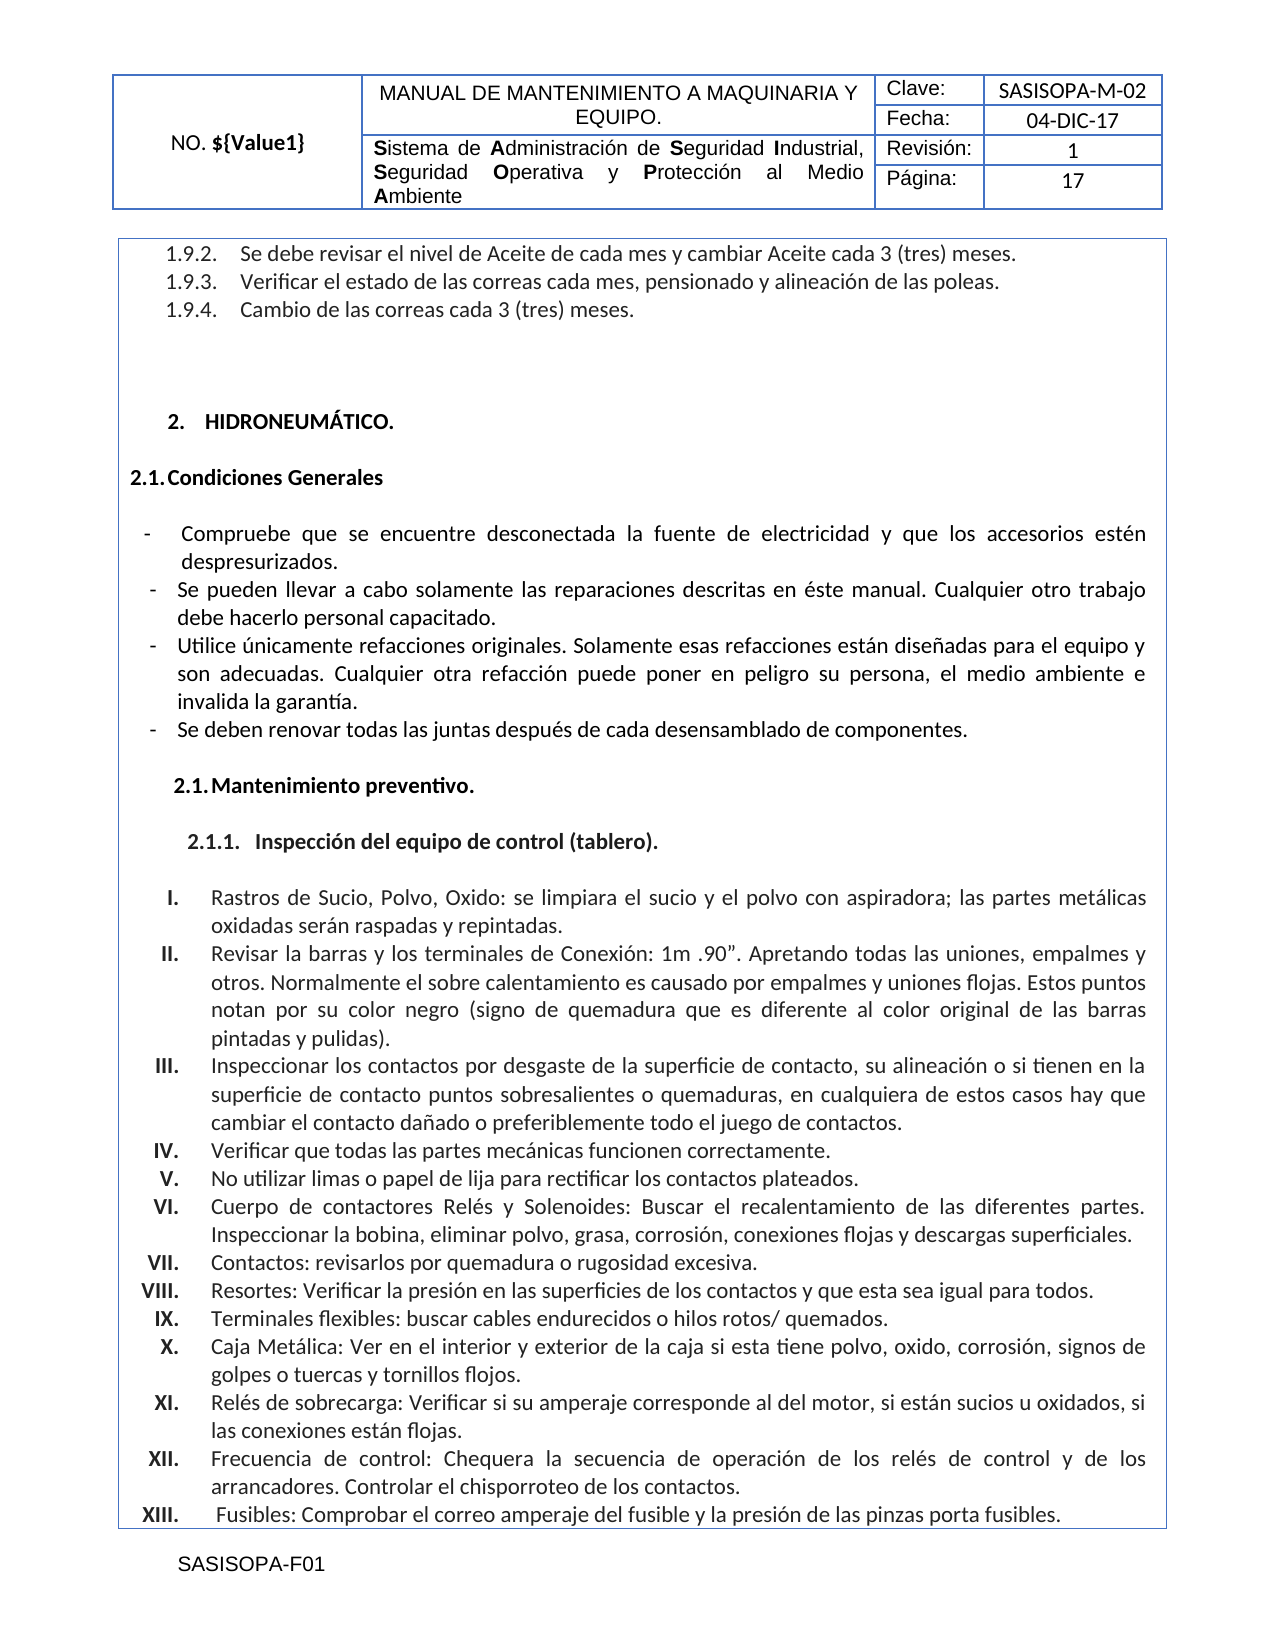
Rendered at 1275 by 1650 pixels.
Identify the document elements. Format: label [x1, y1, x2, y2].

table_cell [119, 239, 1166, 1528]
